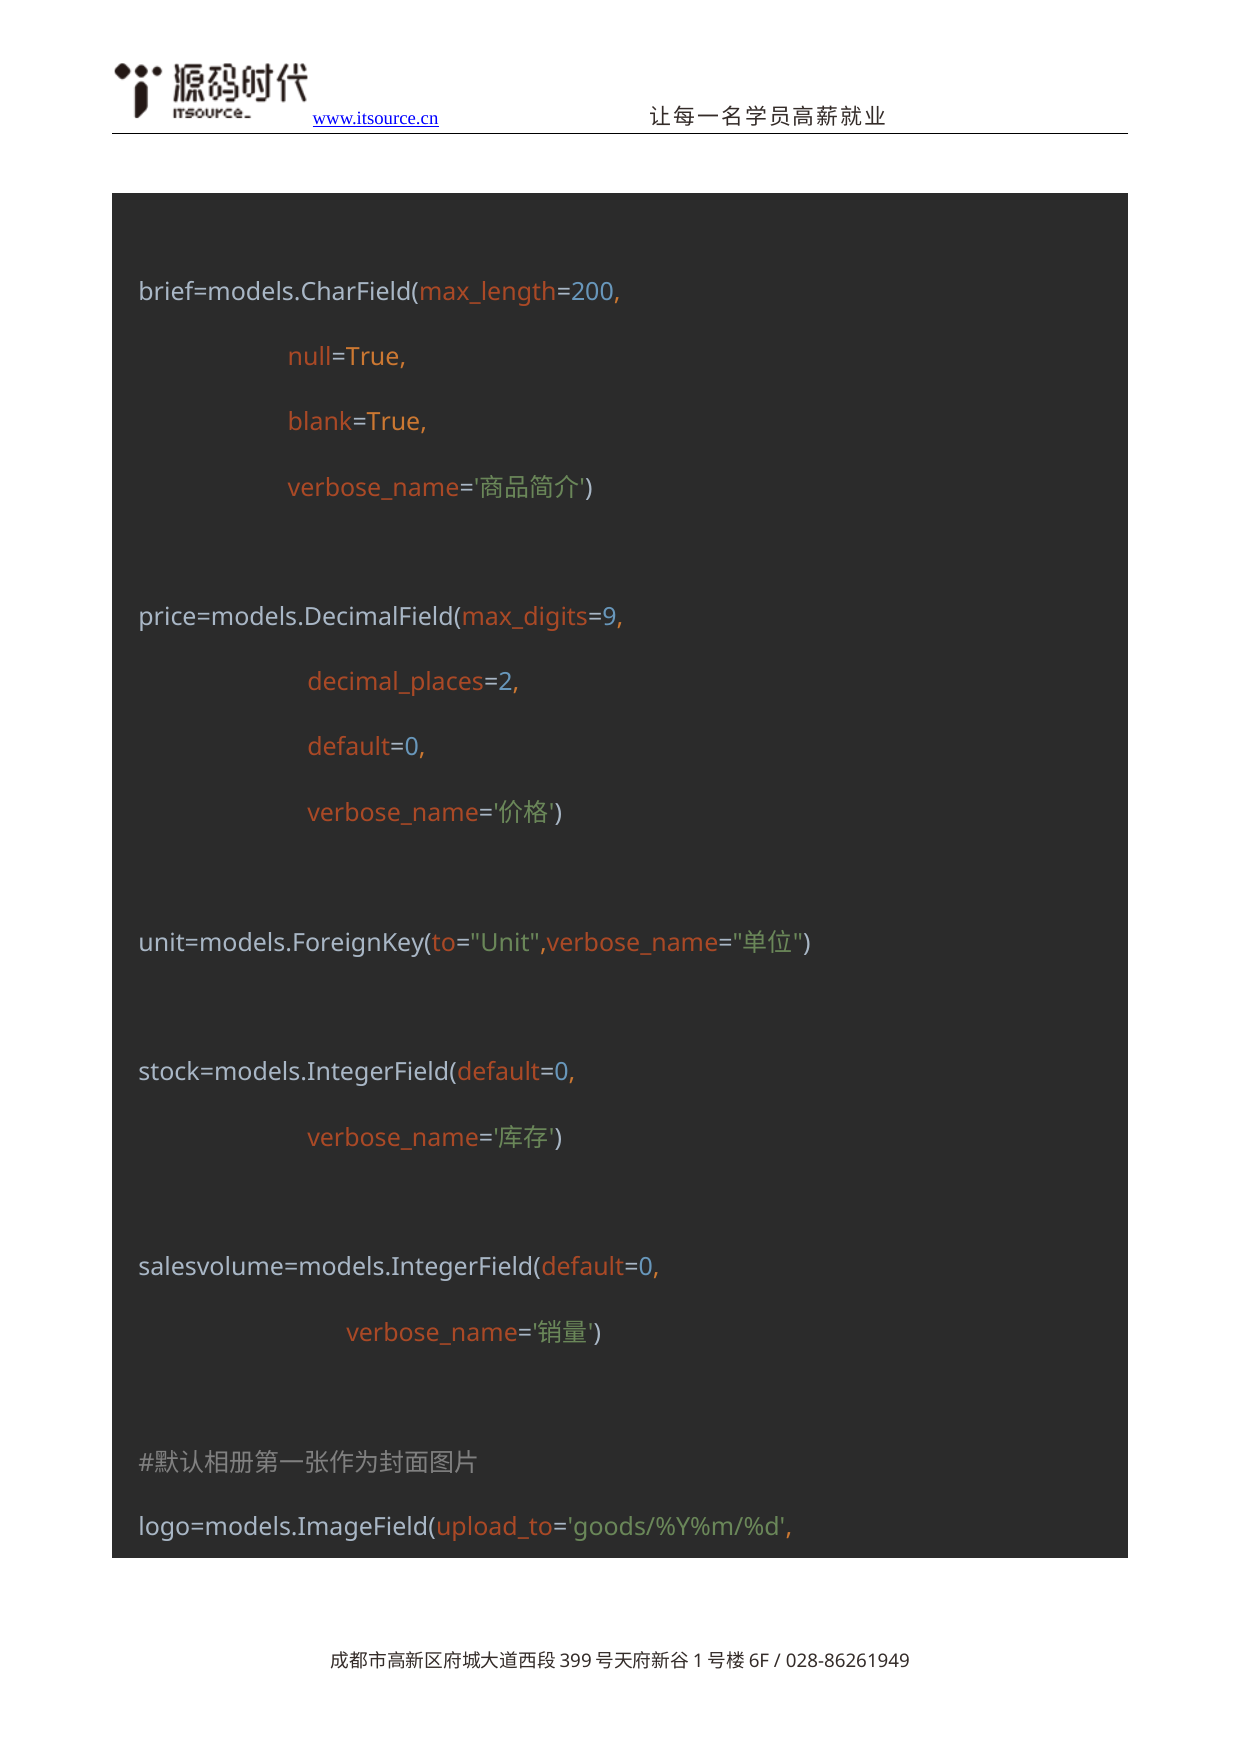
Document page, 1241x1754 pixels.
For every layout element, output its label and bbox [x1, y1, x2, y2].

picture [112, 59, 313, 125]
text [112, 193, 1128, 1558]
